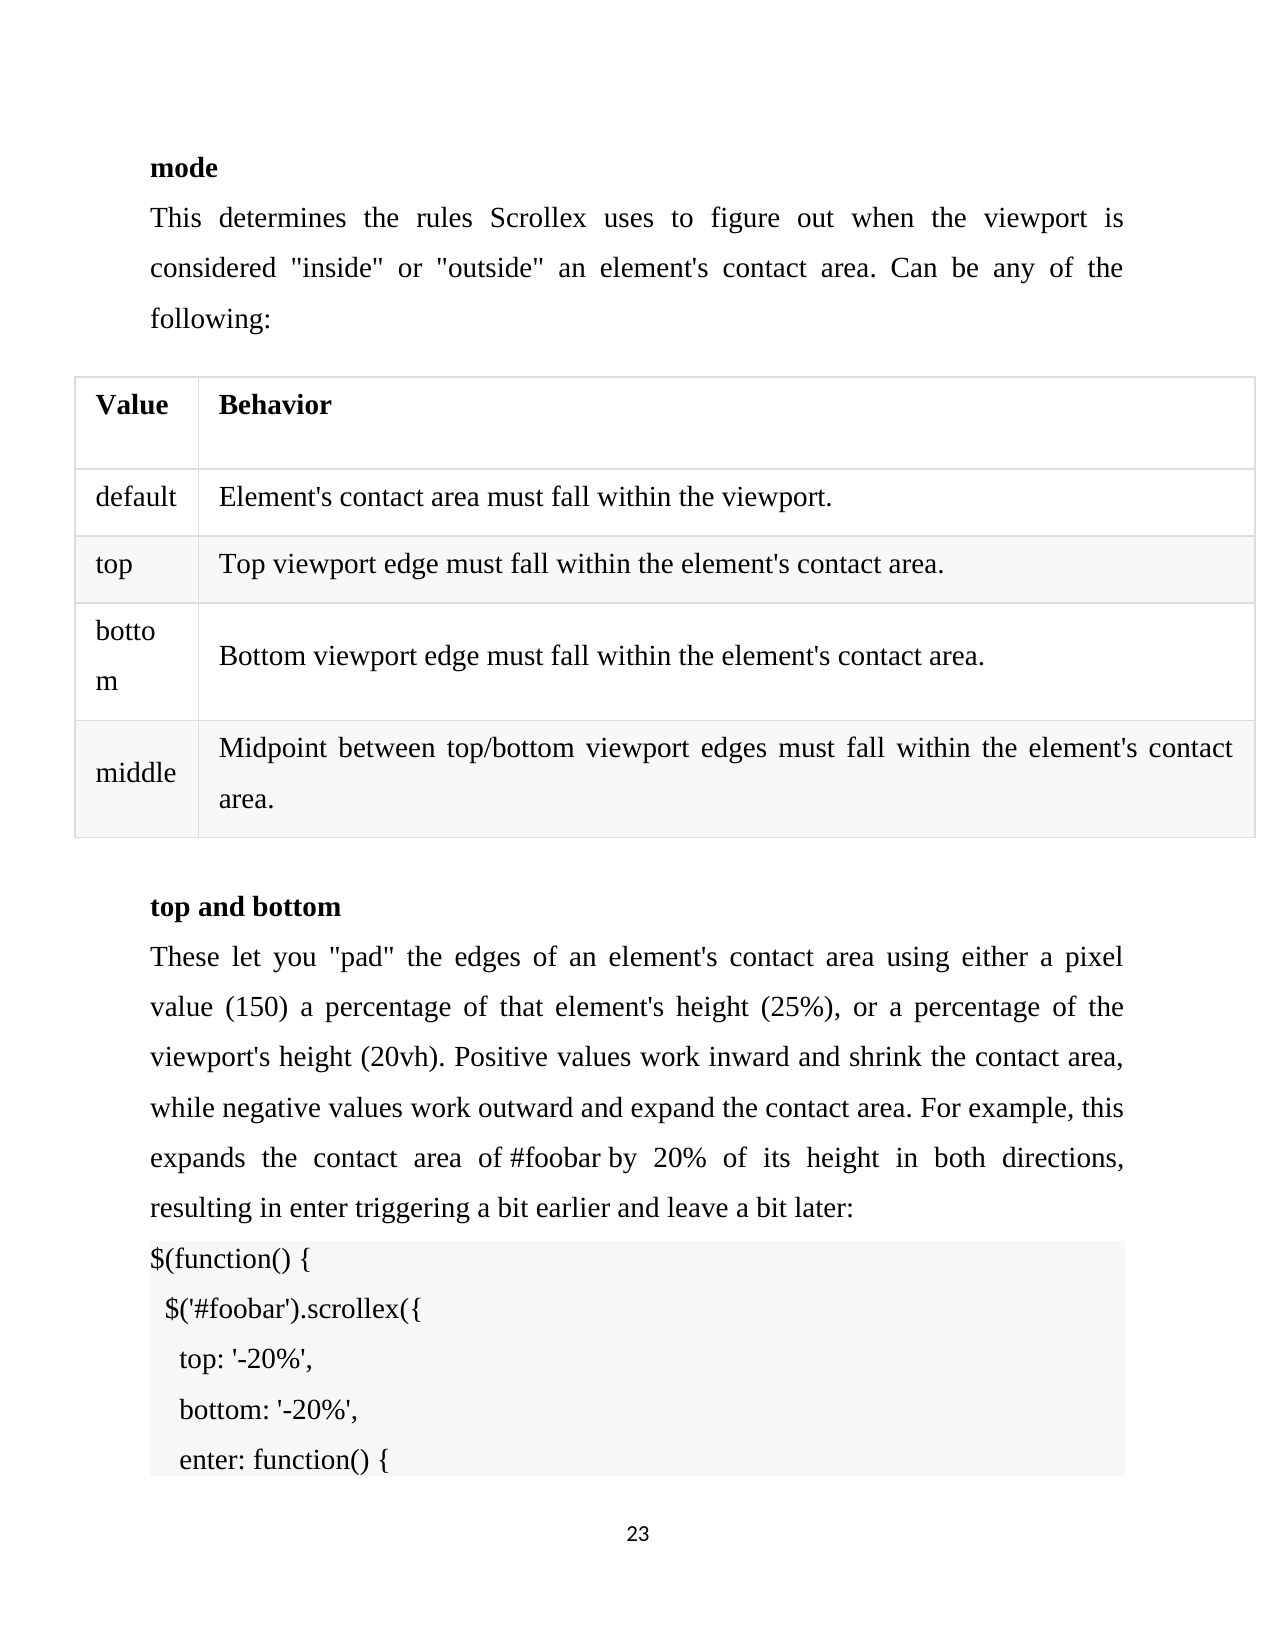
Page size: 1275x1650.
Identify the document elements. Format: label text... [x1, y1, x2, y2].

table_cell bottom [76, 604, 198, 719]
table_cell Element's contact area must fall within the viewport. [199, 470, 1254, 535]
text bottom: '-20%', [150, 1392, 1125, 1425]
table_cell Midpoint between top/bottom viewport edges must fall within the element's contact area. [199, 721, 1254, 837]
table_cell middle [76, 721, 198, 837]
text $(function() { [150, 1241, 1125, 1274]
text top: '-20%', [150, 1341, 1125, 1375]
text $('#foobar').scrollex({ [150, 1291, 1125, 1325]
table_header Value [76, 378, 198, 468]
text These let you "pad" the edges of an element's contact area using either a pixel value (150) a percentage of that element's height (25%), or a percentage of the viewport's height (20vh). Positive values work inward and shrink the contact area, while negative values work outward and expand the contact area. For example, this expands the contact area of #foobar by 20% of its height in both directions, resulting in enter triggering a bit earlier and leave a bit later: [150, 939, 1125, 1224]
table_cell Bottom viewport edge must fall within the element's contact area. [199, 604, 1254, 719]
text top and bottom [150, 889, 1125, 922]
table_cell top [76, 537, 198, 602]
table_cell Top viewport edge must fall within the element's contact area. [199, 537, 1254, 602]
text This determines the rules Scrollex uses to figure out when the viewport is considered "inside" or "outside" an element's contact area. Can be any of the following: [150, 200, 1125, 334]
table_cell default [76, 470, 198, 535]
text mode [150, 150, 1125, 183]
table_header Behavior [199, 378, 1254, 468]
text enter: function() { [150, 1442, 1125, 1476]
